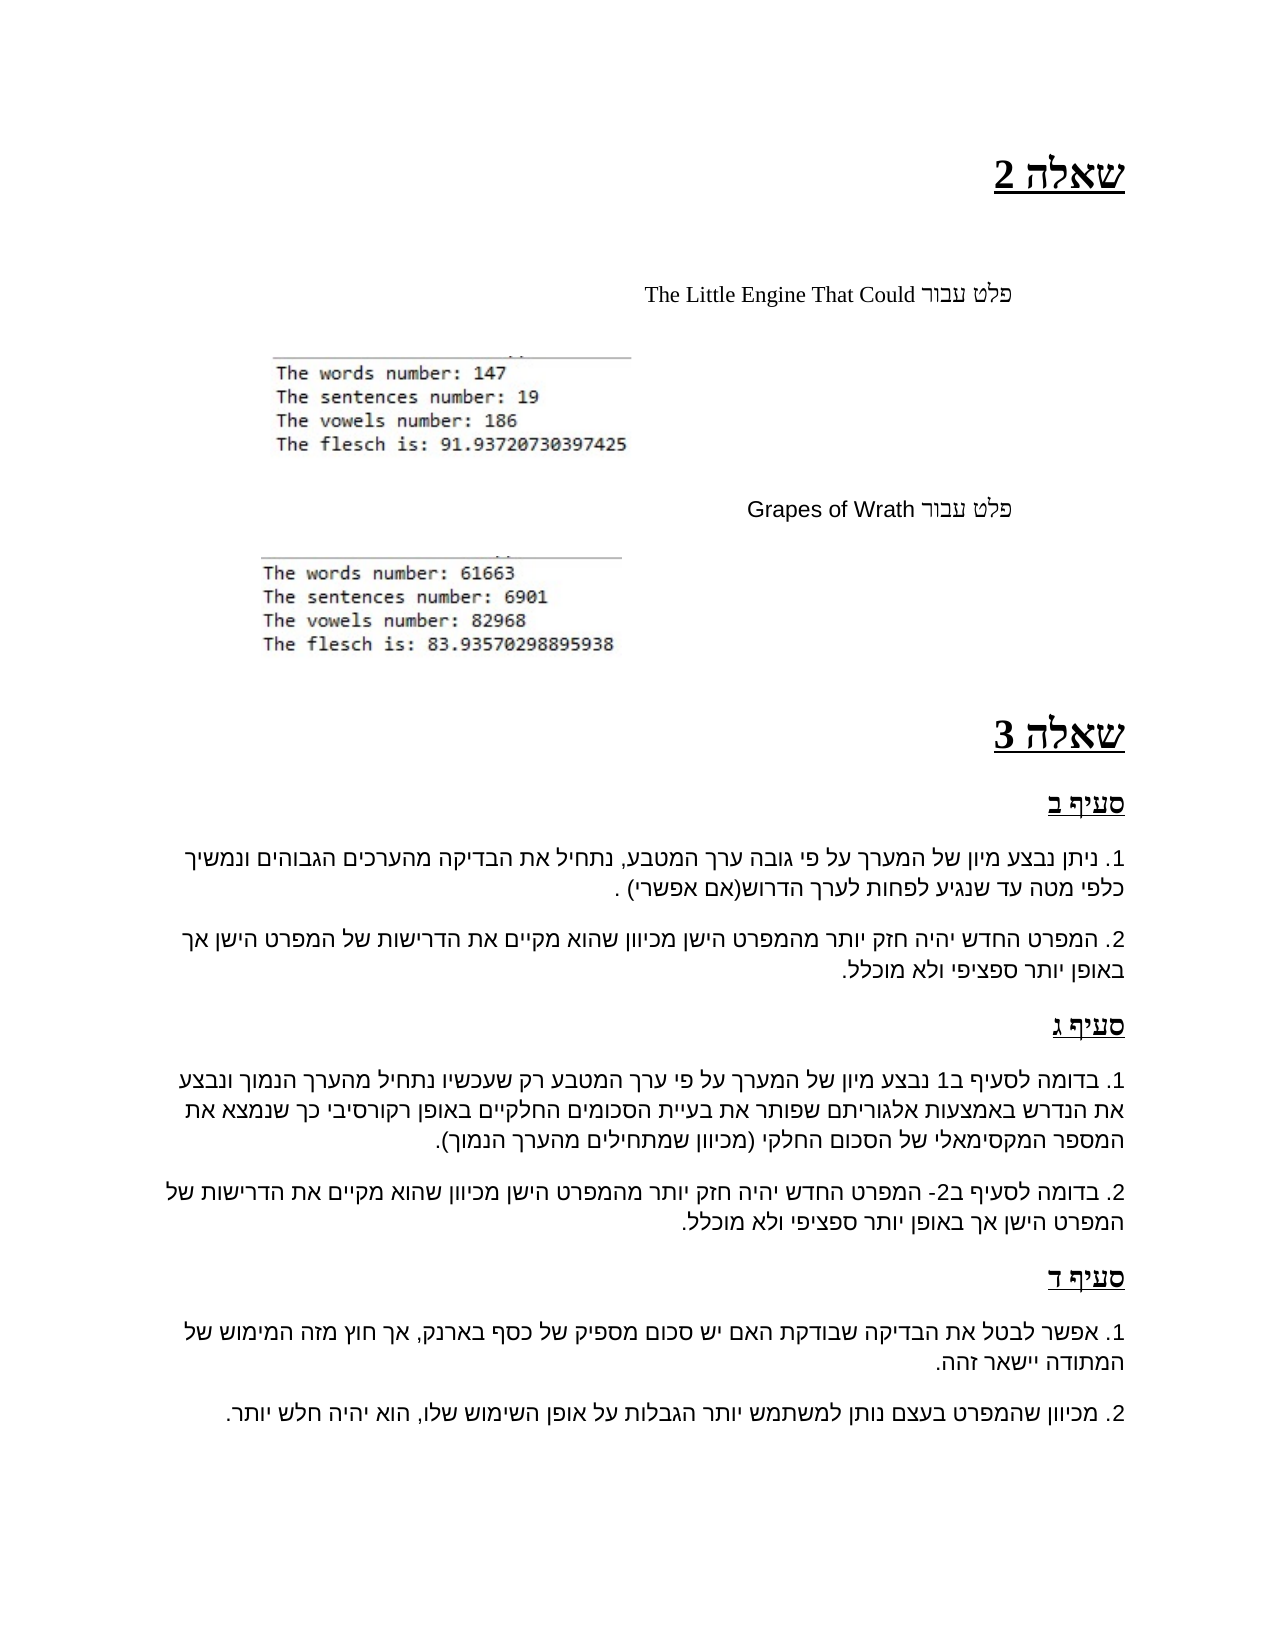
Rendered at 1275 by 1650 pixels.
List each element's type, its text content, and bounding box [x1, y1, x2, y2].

text 1. בדומה לסעיף ב1 נבצע מיון של המערך על פי ערך המטבע רק שעכשיו נתחיל מהערך הנמוך ונבצע את הנדרש באמצעות אלגוריתם שפותר את בעיית הסכומים החלקיים באופן רקורסיבי כך שנמצא את המספר המקסימאלי של הסכום החלקי (מכיוון שמתחילים מהערך הנמוך). [150, 1067, 1125, 1154]
picture [261, 556, 622, 663]
text 1. ניתן נבצע מיון של המערך על פי גובה ערך המטבע, נתחיל את הבדיקה מהערכים הגבוהים ונמשיך כלפי מטה עד שנגיע לפחות לערך הדרוש(אם אפשרי) . [150, 845, 1125, 902]
text סעיף ג [150, 1008, 1125, 1041]
text 2. המפרט החדש יהיה חזק יותר מהמפרט הישן מכיוון שהוא מקיים את הדרישות של המפרט הישן אך באופן יותר ספציפי ולא מוכלל. [150, 926, 1125, 983]
text סעיף ב [150, 786, 1125, 819]
text שאלה 2 [150, 150, 1125, 198]
text שאלה 3 [150, 710, 1125, 758]
text סעיף ד [150, 1260, 1125, 1293]
text 1. אפשר לבטל את הבדיקה שבודקת האם יש סכום מספיק של כסף בארנק, אך חוץ מזה המימוש של המתודה יישאר זהה. [150, 1319, 1125, 1376]
picture [270, 356, 632, 460]
text 2. בדומה לסעיף ב2- המפרט החדש יהיה חזק יותר מהמפרט הישן מכיוון שהוא מקיים את הדרישות של המפרט הישן אך באופן יותר ספציפי ולא מוכלל. [150, 1178, 1125, 1235]
text 2. מכיוון שהמפרט בעצם נותן למשתמש יותר הגבלות על אופן השימוש שלו, הוא יהיה חלש יותר. [150, 1400, 1125, 1427]
text פלט עבור The Little Engine That Could [150, 279, 1012, 308]
text פלט עבור Grapes of Wrath [150, 494, 1012, 523]
